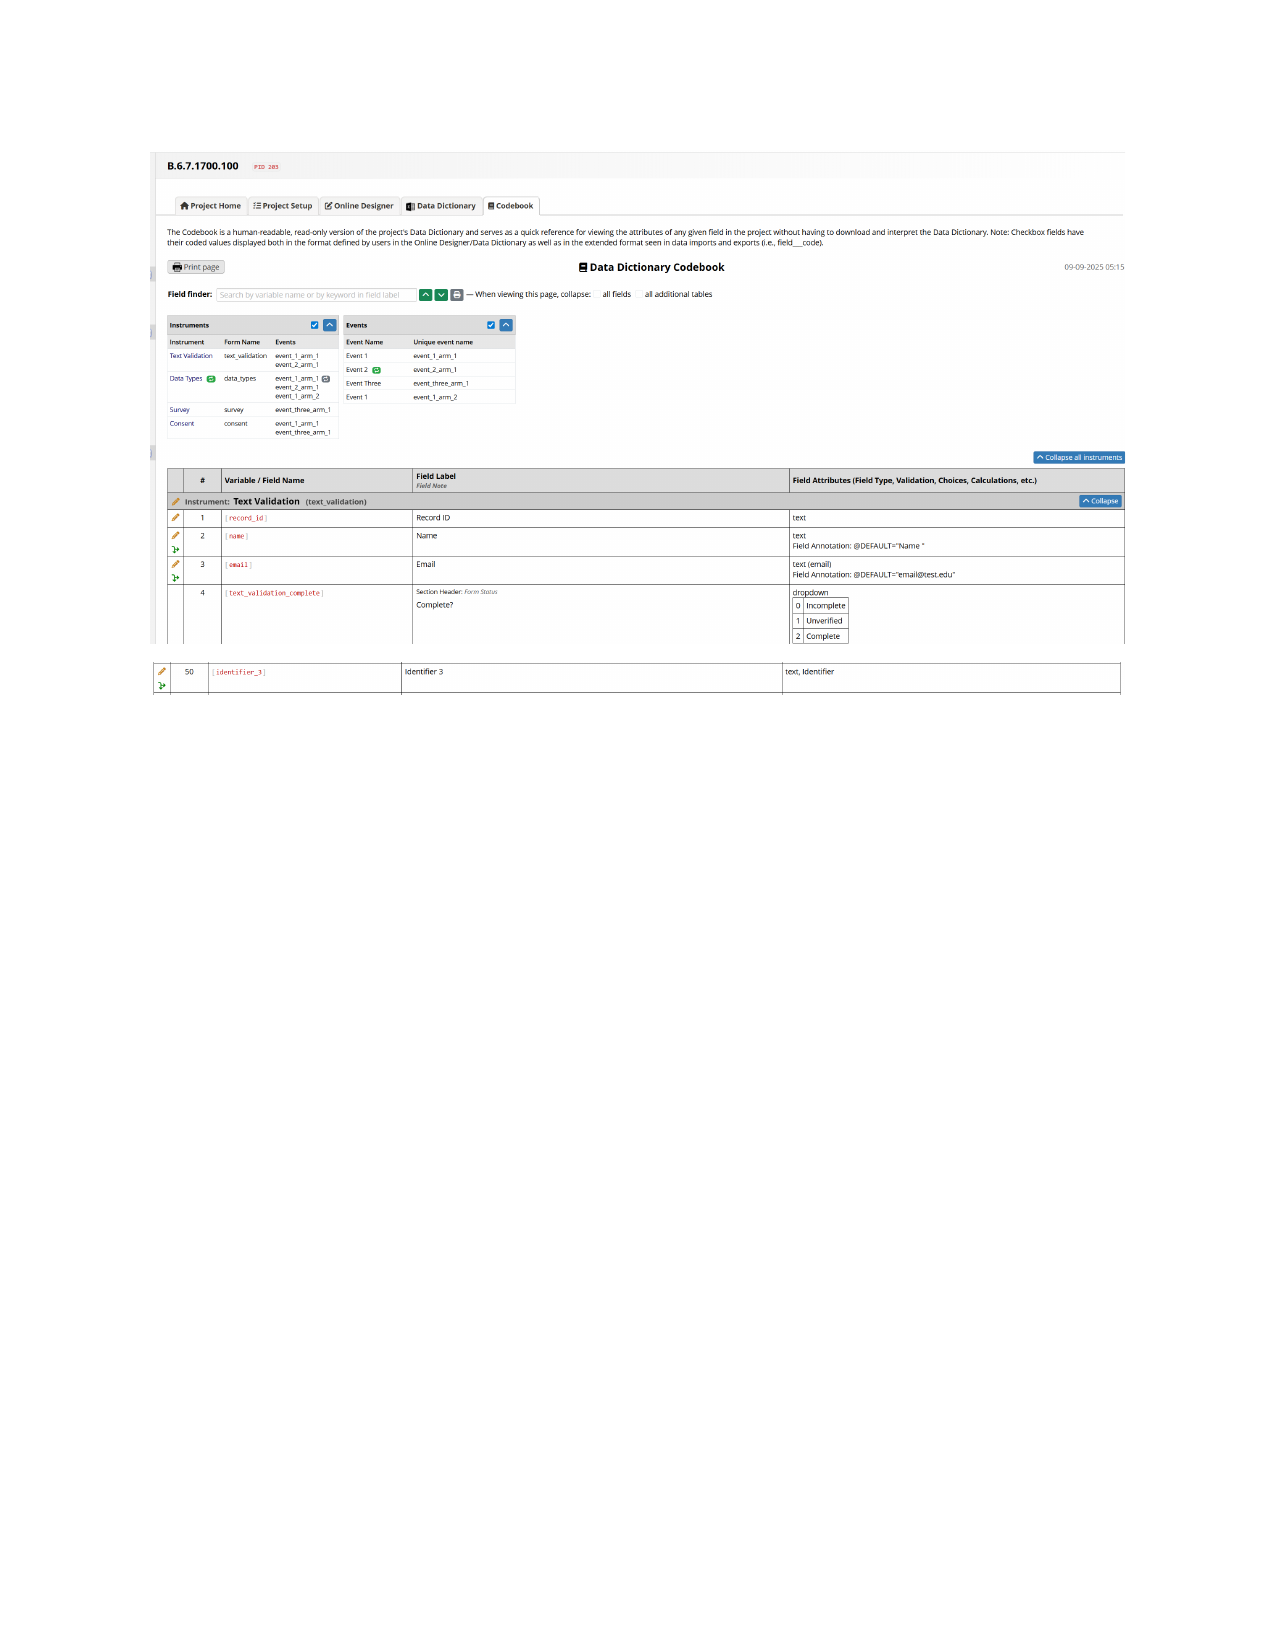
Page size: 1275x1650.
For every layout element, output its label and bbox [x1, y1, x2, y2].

picture [150, 150, 1125, 644]
picture [150, 662, 1125, 695]
